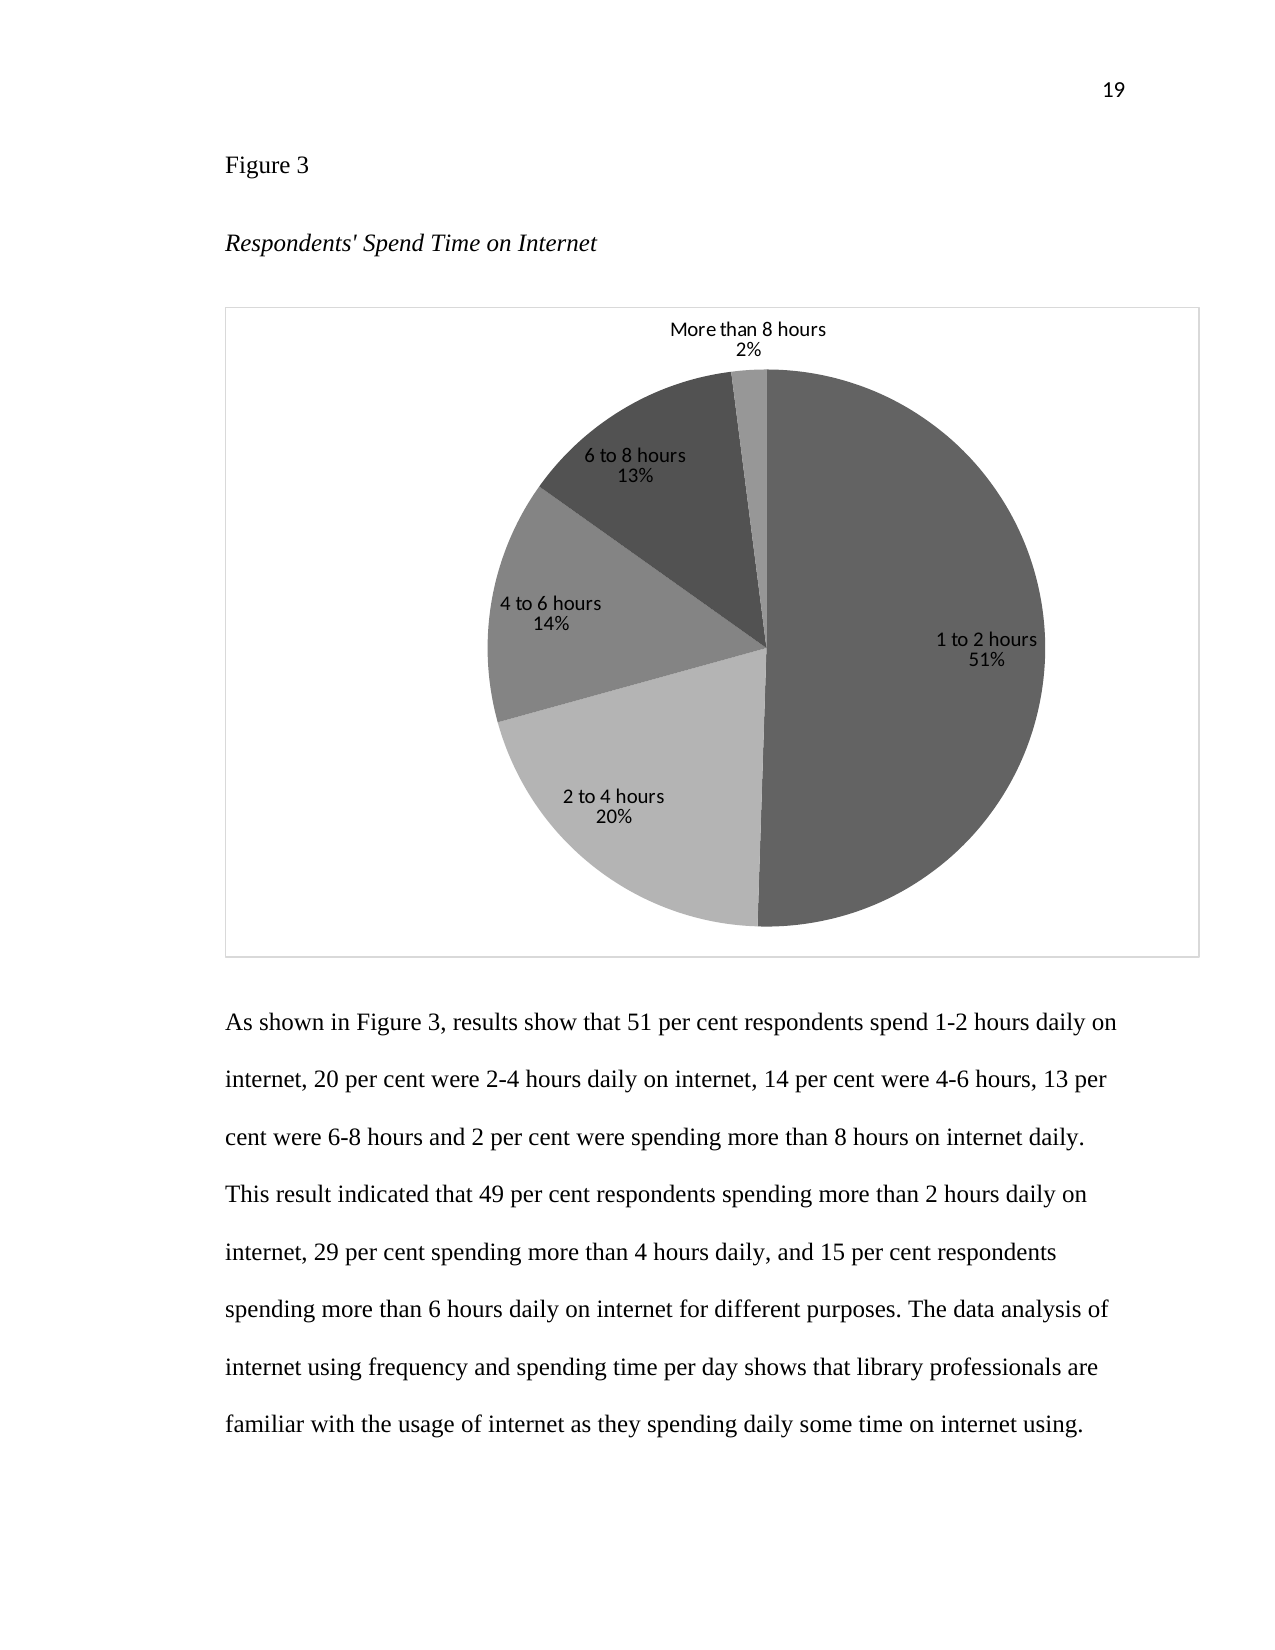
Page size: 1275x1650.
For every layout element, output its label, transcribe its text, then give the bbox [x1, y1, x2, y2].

text As shown in Figure 3, results show that 51 per cent respondents spend 1-2 hours daily on internet, 20 per cent were 2-4 hours daily on internet, 14 per cent were 4-6 hours, 13 per cent were 6-8 hours and 2 per cent were spending more than 8 hours on internet daily. This result indicated that 49 per cent respondents spending more than 2 hours daily on internet, 29 per cent spending more than 4 hours daily, and 15 per cent respondents spending more than 6 hours daily on internet for different purposes. The data analysis of internet using frequency and spending time per day shows that library professionals are familiar with the usage of internet as they spending daily some time on internet using. [225, 1007, 1125, 1438]
text Figure 3 [225, 150, 1125, 179]
text Respondents' Spend Time on Internet [225, 228, 1125, 257]
